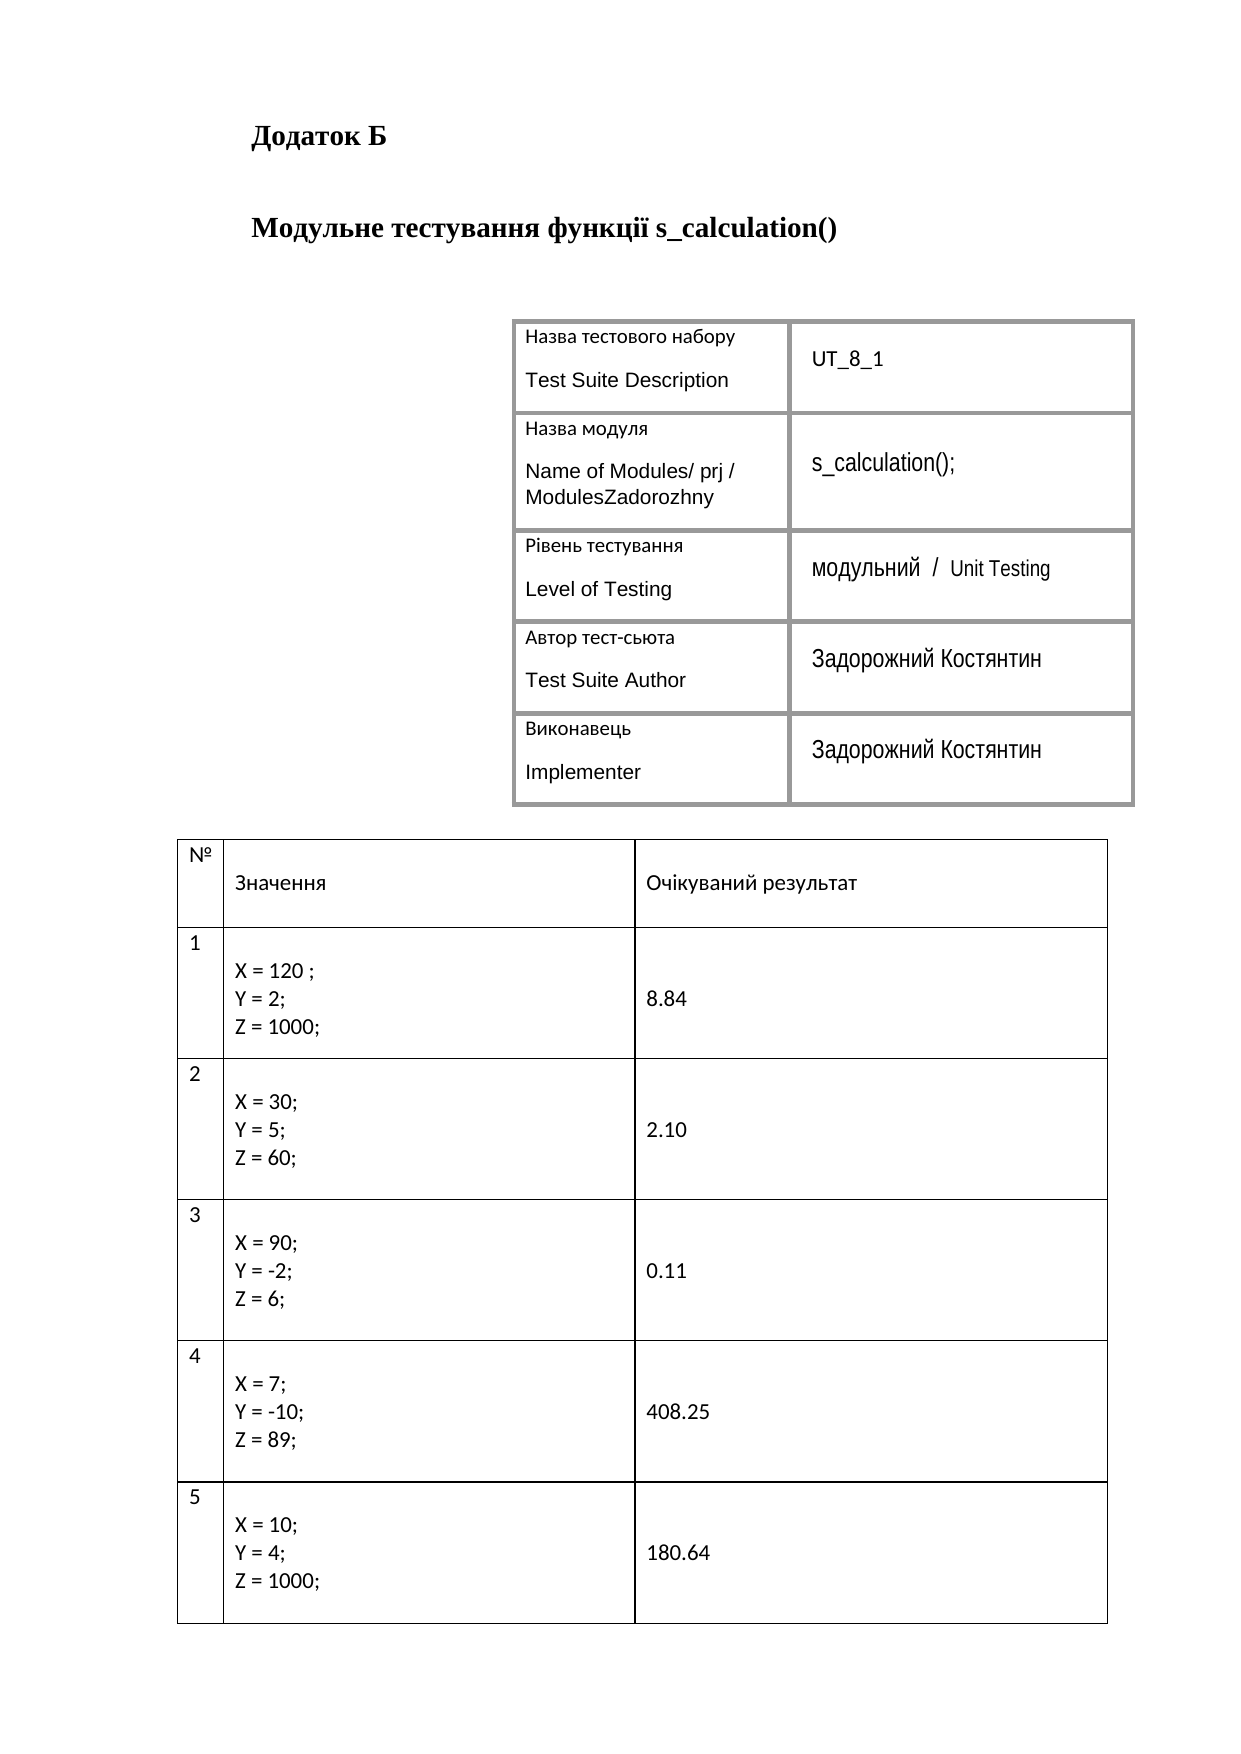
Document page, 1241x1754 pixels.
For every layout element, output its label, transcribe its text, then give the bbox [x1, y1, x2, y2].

table_cell 1 [178, 928, 223, 1058]
table_cell 2 [178, 1059, 223, 1199]
table_cell Задорожний Костянтин [792, 716, 1131, 802]
table_header № [178, 840, 223, 927]
table_cell X = 90; Y = -2; Z = 6; [224, 1200, 634, 1340]
table_cell Рівень тестування Level of Testing [516, 533, 787, 619]
text Додаток Б [177, 118, 1152, 152]
table_cell 3 [178, 1200, 223, 1340]
table_cell X = 120 ; Y = 2; Z = 1000; [224, 928, 634, 1058]
table_cell Виконавець Implementer [516, 716, 787, 802]
table_cell 0.11 [636, 1200, 1107, 1340]
table_cell Автор тест-сьюта Test Suite Author [516, 624, 787, 711]
table_cell 8.84 [636, 928, 1107, 1058]
table_header UT_8_1 [792, 324, 1131, 411]
table_cell X = 30; Y = 5; Z = 60; [224, 1059, 634, 1199]
table_cell Задорожний Костянтин [792, 624, 1131, 711]
table_cell X = 7; Y = -10; Z = 89; [224, 1341, 634, 1481]
table_cell 5 [178, 1483, 223, 1622]
table_header Очікуваний результат [636, 840, 1107, 927]
table_cell Назва модуля Name of Modules/ prj / ModulesZadorozhny [516, 415, 787, 528]
table_cell 180.64 [636, 1483, 1107, 1622]
table_header Значення [224, 840, 634, 927]
table_cell 2.10 [636, 1059, 1107, 1199]
table_cell s_calculation(); [792, 415, 1131, 528]
text Модульне тестування функції s_calculation() [177, 210, 1152, 244]
table_cell X = 10; Y = 4; Z = 1000; [224, 1483, 634, 1622]
table_cell 4 [178, 1341, 223, 1481]
table_header Назва тестового набору Test Suite Description [516, 324, 787, 411]
table_cell модульний / Unit Testing [792, 533, 1131, 619]
table_cell 408.25 [636, 1341, 1107, 1481]
